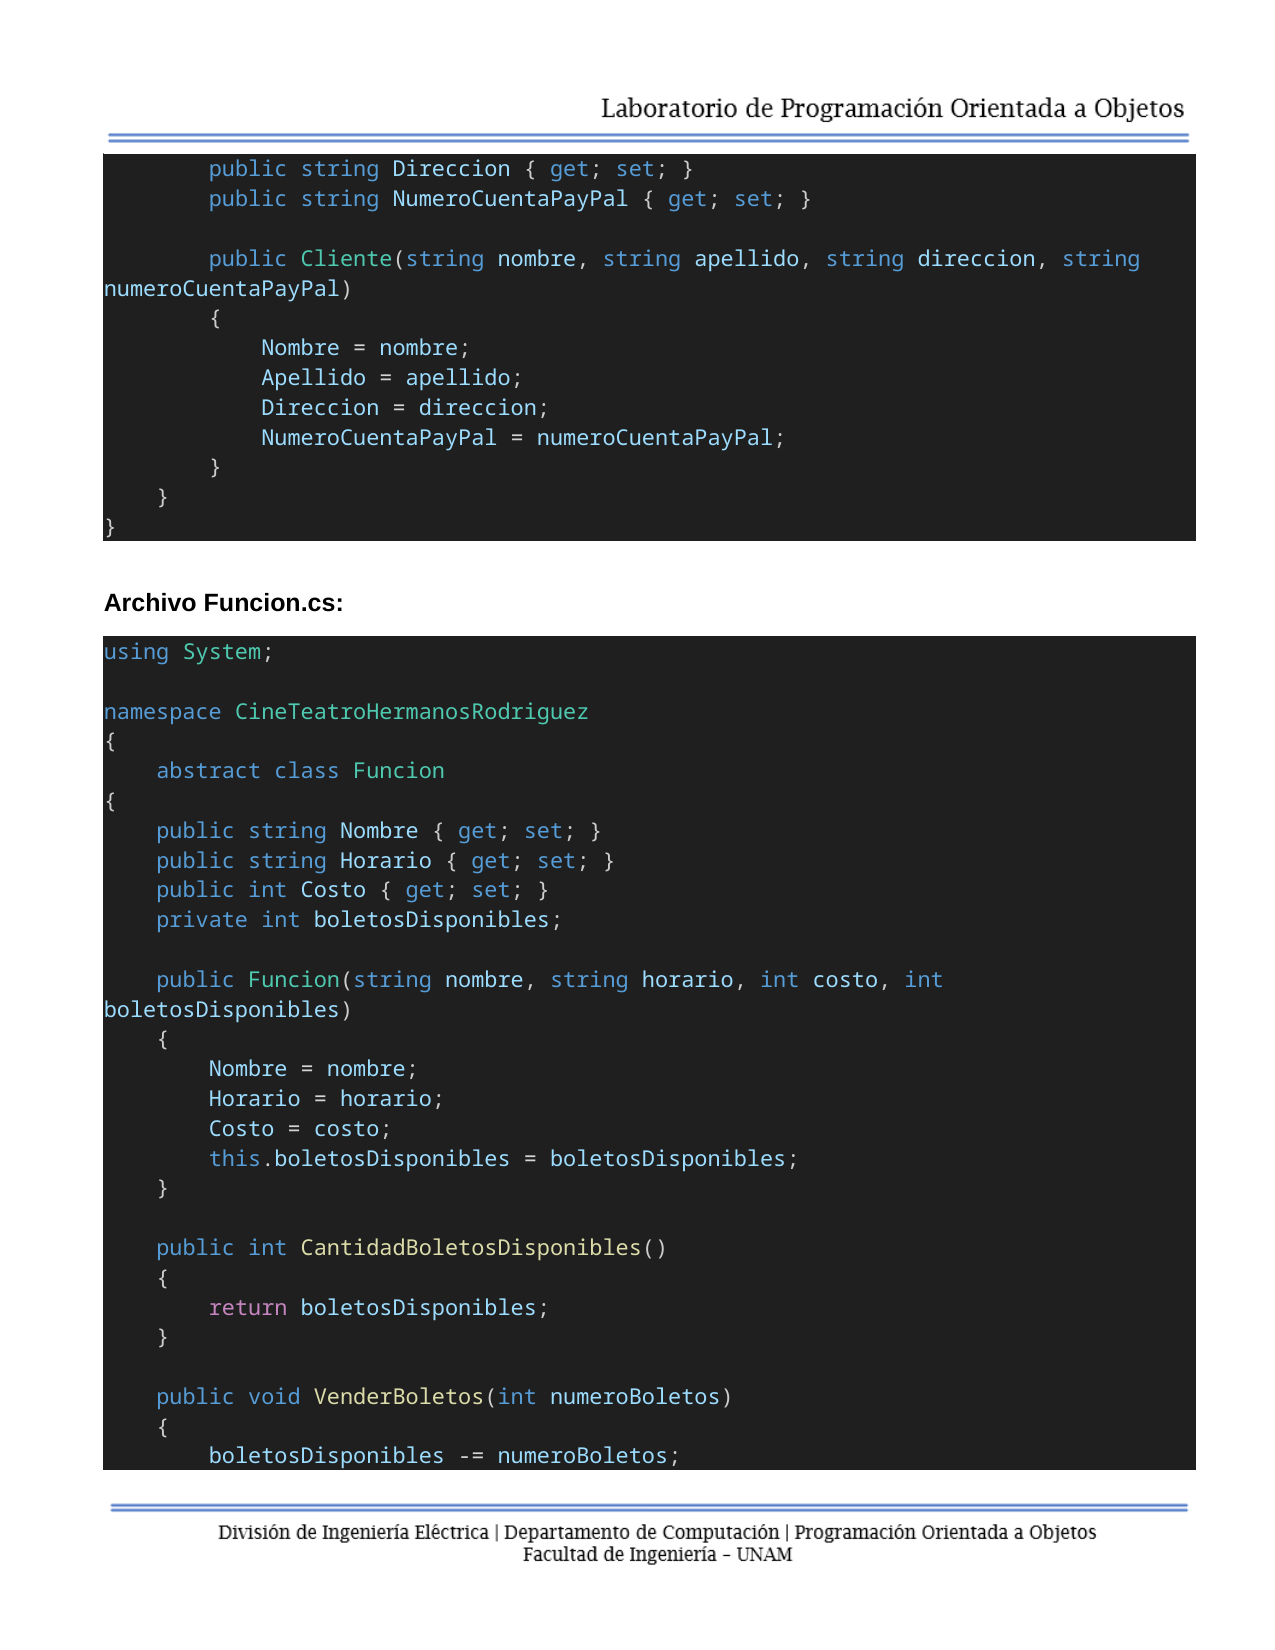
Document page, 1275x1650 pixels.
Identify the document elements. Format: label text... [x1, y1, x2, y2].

text private int boletosDisponibles; [103, 904, 1196, 934]
text public void VenderBoletos(int numeroBoletos) [103, 1381, 1196, 1411]
text } [103, 511, 1196, 541]
text abstract class Funcion [103, 755, 1196, 785]
text public Cliente(string nombre, string apellido, string direccion, string numeroCuentaPayPal) [103, 243, 1196, 302]
text boletosDisponibles -= numeroBoletos; [103, 1440, 1196, 1470]
text { [103, 1411, 1196, 1440]
text public int CantidadBoletosDisponibles() [103, 1232, 1196, 1262]
text public string Direccion { get; set; } [103, 154, 1196, 183]
text Archivo Funcion.cs: [103, 588, 1196, 617]
text public int Costo { get; set; } [103, 874, 1196, 904]
text return boletosDisponibles; [103, 1291, 1196, 1321]
text public string Horario { get; set; } [103, 844, 1196, 874]
picture [103, 73, 1197, 154]
text { [103, 785, 1196, 815]
text Costo = costo; [103, 1113, 1196, 1142]
text { [103, 1262, 1196, 1291]
text public string NumeroCuentaPayPal { get; set; } [103, 183, 1196, 213]
picture [103, 1495, 1197, 1577]
text namespace CineTeatroHermanosRodriguez [103, 696, 1196, 725]
text } [103, 451, 1196, 481]
text Apellido = apellido; [103, 362, 1196, 392]
text this.boletosDisponibles = boletosDisponibles; [103, 1142, 1196, 1172]
text { [103, 1023, 1196, 1053]
text { [103, 302, 1196, 332]
text Nombre = nombre; [103, 1053, 1196, 1083]
text } [103, 1172, 1196, 1202]
text public Funcion(string nombre, string horario, int costo, int boletosDisponibles) [103, 964, 1196, 1023]
text Direccion = direccion; [103, 392, 1196, 421]
text } [103, 481, 1196, 511]
text using System; [103, 636, 1196, 666]
text NumeroCuentaPayPal = numeroCuentaPayPal; [103, 421, 1196, 451]
text Horario = horario; [103, 1083, 1196, 1113]
text Nombre = nombre; [103, 332, 1196, 362]
text } [103, 1321, 1196, 1351]
text { [103, 725, 1196, 755]
text public string Nombre { get; set; } [103, 815, 1196, 844]
